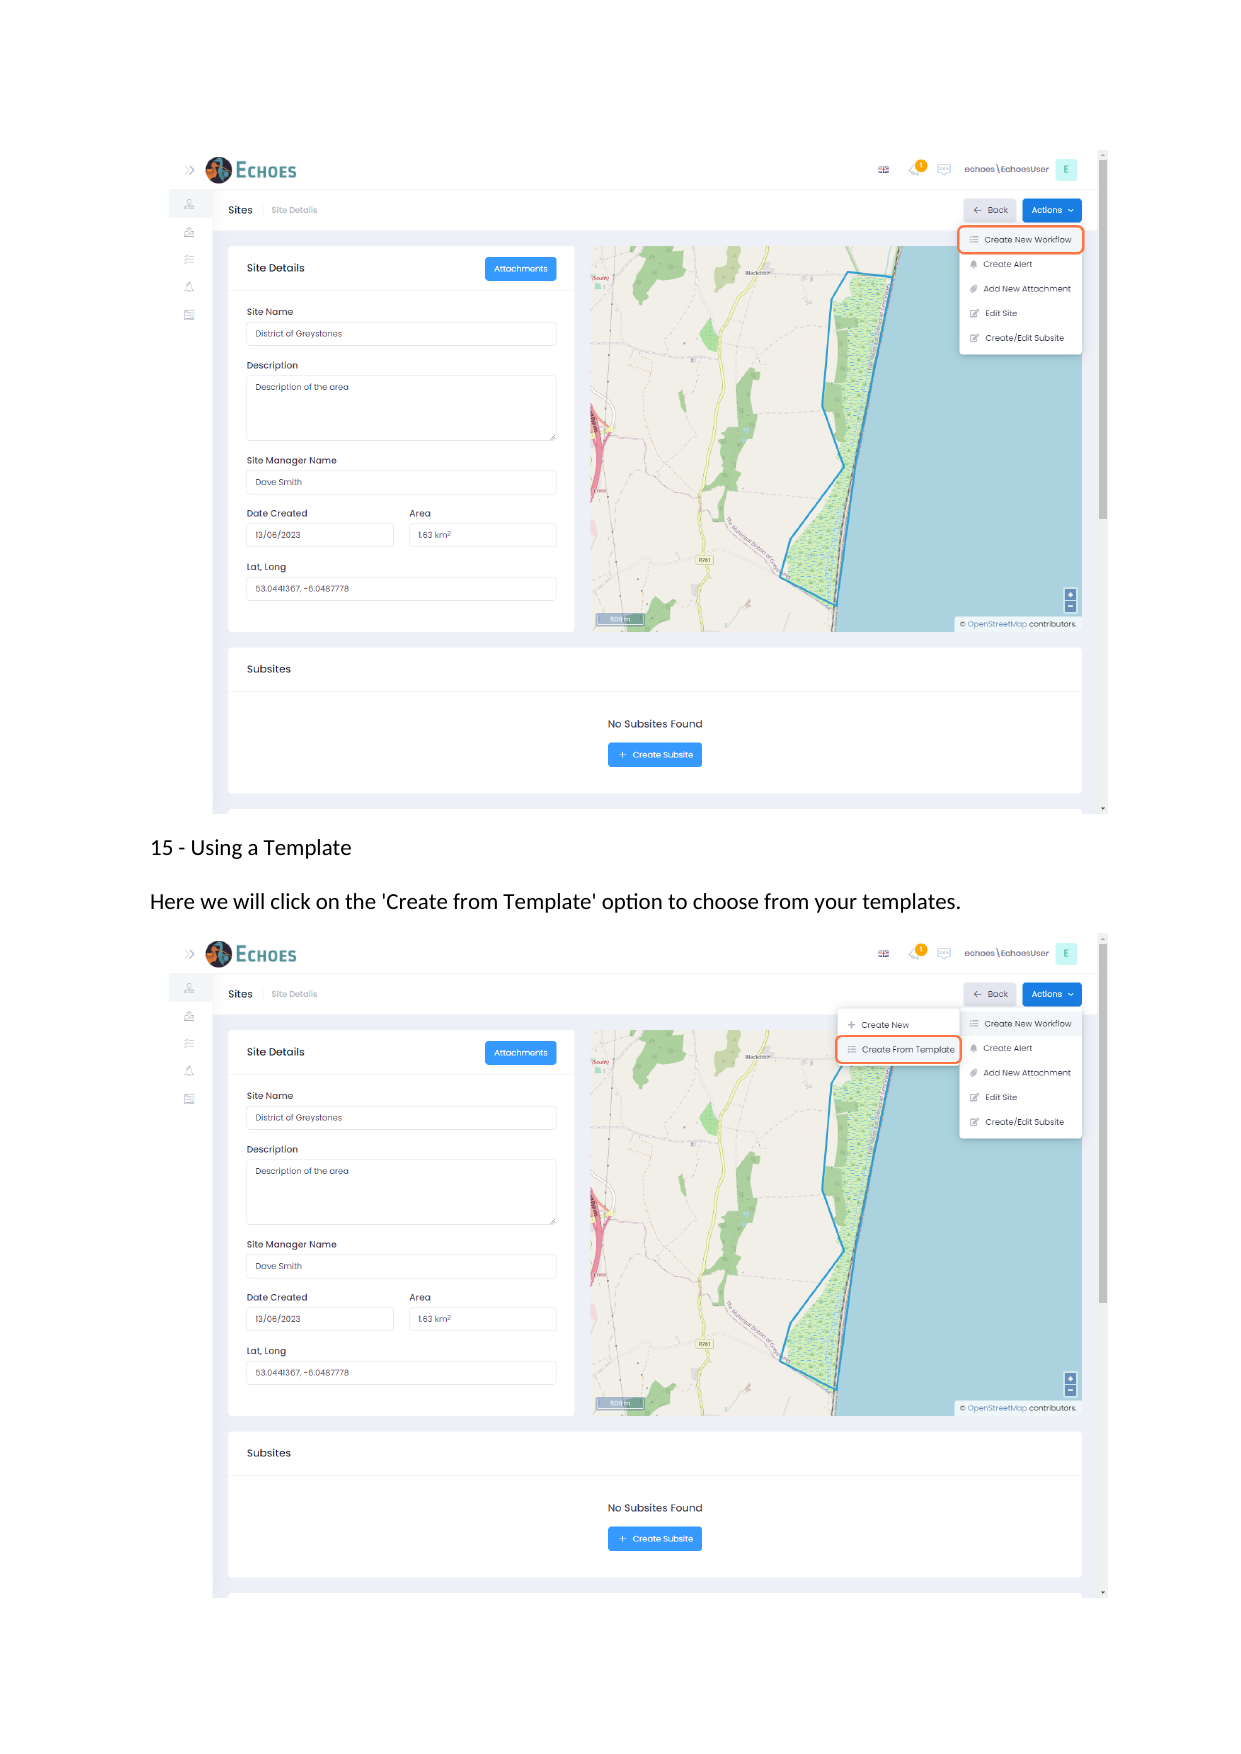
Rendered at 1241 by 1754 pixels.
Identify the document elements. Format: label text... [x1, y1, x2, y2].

text 15 - Using a Template [150, 833, 1090, 861]
text Here we will click on the 'Create from Template' option to choose from your templates. [150, 880, 1090, 917]
